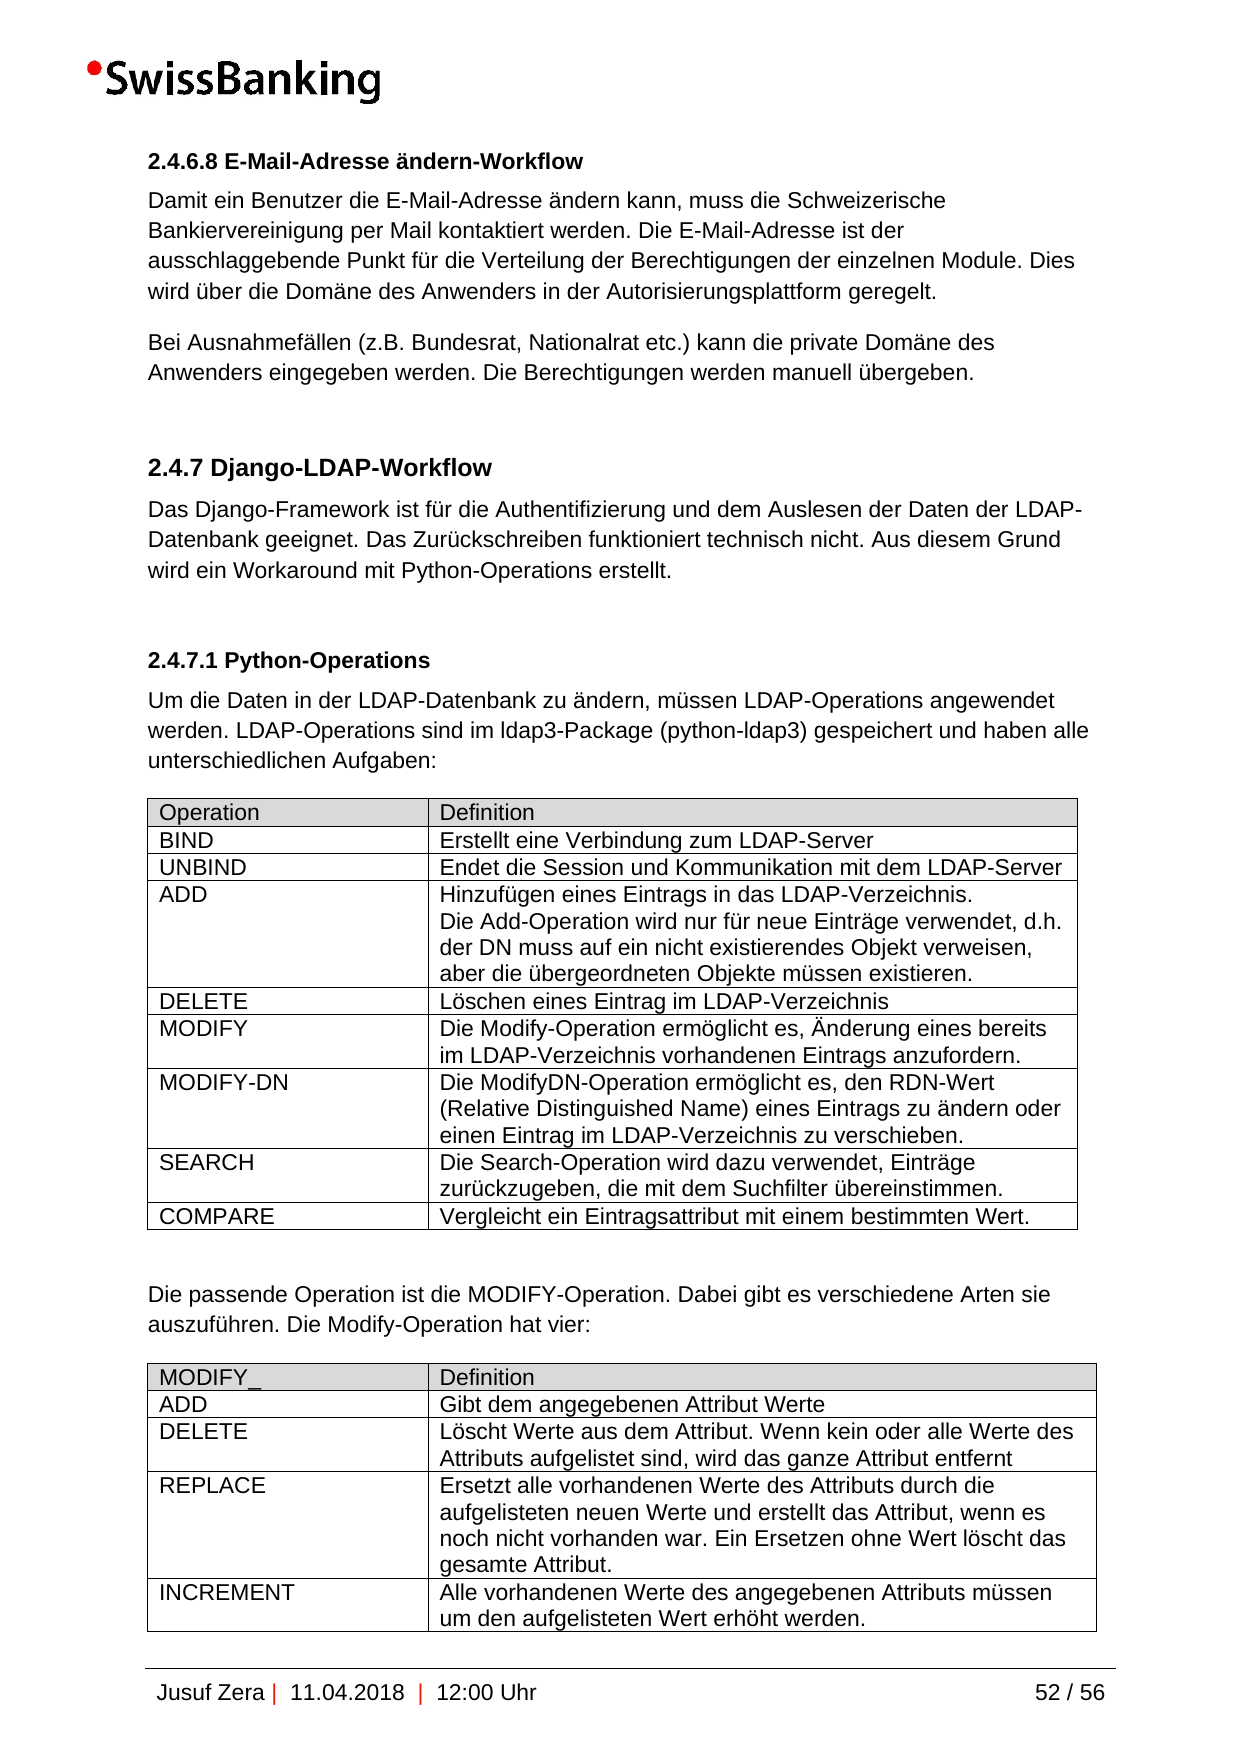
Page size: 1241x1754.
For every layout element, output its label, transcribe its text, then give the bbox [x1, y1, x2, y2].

table_cell Alle vorhandenen Werte des angegebenen Attributs müssen um den aufgelisteten Wert erhöht werden. [429, 1579, 1096, 1631]
subtitle 2.4.6.8 E-Mail-Adresse ändern-Workflow [148, 148, 1093, 174]
text Um die Daten in der LDAP-Datenbank zu ändern, müssen LDAP-Operations angewendet werden. LDAP-Operations sind im ldap3-Package (python-ldap3) gespeichert und haben alle unterschiedlichen Aufgaben: [148, 687, 1093, 773]
text Das Django-Framework ist für die Authentifizierung und dem Auslesen der Daten der LDAP-Datenbank geeignet. Das Zurückschreiben funktioniert technisch nicht. Aus diesem Grund wird ein Workaround mit Python-Operations erstellt. [148, 496, 1093, 583]
table_cell COMPARE [148, 1203, 428, 1229]
table_cell REPLACE [148, 1472, 428, 1577]
table_cell ADD [148, 1391, 428, 1417]
table_cell Hinzufügen eines Eintrags in das LDAP-Verzeichnis. Die Add-Operation wird nur für neue Einträge verwendet, d.h. der DN muss auf ein nicht existierendes Objekt verweisen, aber die übergeordneten Objekte müssen existieren. [429, 881, 1077, 987]
table_cell SEARCH [148, 1149, 428, 1202]
table_cell Erstellt eine Verbindung zum LDAP-Server [429, 827, 1077, 853]
table_cell Endet die Session und Kommunikation mit dem LDAP-Server [429, 854, 1077, 880]
table_cell DELETE [148, 988, 428, 1014]
text Die passende Operation ist die MODIFY-Operation. Dabei gibt es verschiedene Arten sie auszuführen. Die Modify-Operation hat vier: [148, 1281, 1093, 1338]
picture [87, 59, 380, 104]
text Damit ein Benutzer die E-Mail-Adresse ändern kann, muss die Schweizerische Bankiervereinigung per Mail kontaktiert werden. Die E-Mail-Adresse ist der ausschlaggebende Punkt für die Verteilung der Berechtigungen der einzelnen Module. Dies wird über die Domäne des Anwenders in der Autorisierungsplattform geregelt. [148, 187, 1093, 304]
table_cell UNBIND [148, 854, 428, 880]
table_header MODIFY_ [148, 1364, 428, 1390]
table_cell MODIFY [148, 1015, 428, 1068]
table_cell ADD [148, 881, 428, 987]
table_cell Ersetzt alle vorhandenen Werte des Attributs durch die aufgelisteten neuen Werte und erstellt das Attribut, wenn es noch nicht vorhanden war. Ein Ersetzen ohne Wert löscht das gesamte Attribut. [429, 1472, 1096, 1577]
table_header Operation [148, 799, 428, 826]
table_cell Löschen eines Eintrag im LDAP-Verzeichnis [429, 988, 1077, 1014]
table_header Definition [429, 1364, 1096, 1390]
table_cell Gibt dem angegebenen Attribut Werte [429, 1391, 1096, 1417]
table_cell Die ModifyDN-Operation ermöglicht es, den RDN-Wert (Relative Distinguished Name) eines Eintrags zu ändern oder einen Eintrag im LDAP-Verzeichnis zu verschieben. [429, 1069, 1077, 1148]
table_cell Löscht Werte aus dem Attribut. Wenn kein oder alle Werte des Attributs aufgelistet sind, wird das ganze Attribut entfernt [429, 1418, 1096, 1471]
table_cell Vergleicht ein Eintragsattribut mit einem bestimmten Wert. [429, 1203, 1077, 1229]
subtitle 2.4.7.1 Python-Operations [148, 608, 1093, 673]
text Bei Ausnahmefällen (z.B. Bundesrat, Nationalrat etc.) kann die private Domäne des Anwenders eingegeben werden. Die Berechtigungen werden manuell übergeben. [148, 329, 1093, 385]
table_cell DELETE [148, 1418, 428, 1471]
table_cell BIND [148, 827, 428, 853]
table_header Definition [429, 799, 1077, 826]
table_cell Die Search-Operation wird dazu verwendet, Einträge zurückzugeben, die mit dem Suchfilter übereinstimmen. [429, 1149, 1077, 1202]
subtitle 2.4.7 Django-LDAP-Workflow [148, 410, 1093, 482]
table_cell Die Modify-Operation ermöglicht es, Änderung eines bereits im LDAP-Verzeichnis vorhandenen Eintrags anzufordern. [429, 1015, 1077, 1068]
table_cell INCREMENT [148, 1579, 428, 1631]
table_cell MODIFY-DN [148, 1069, 428, 1148]
